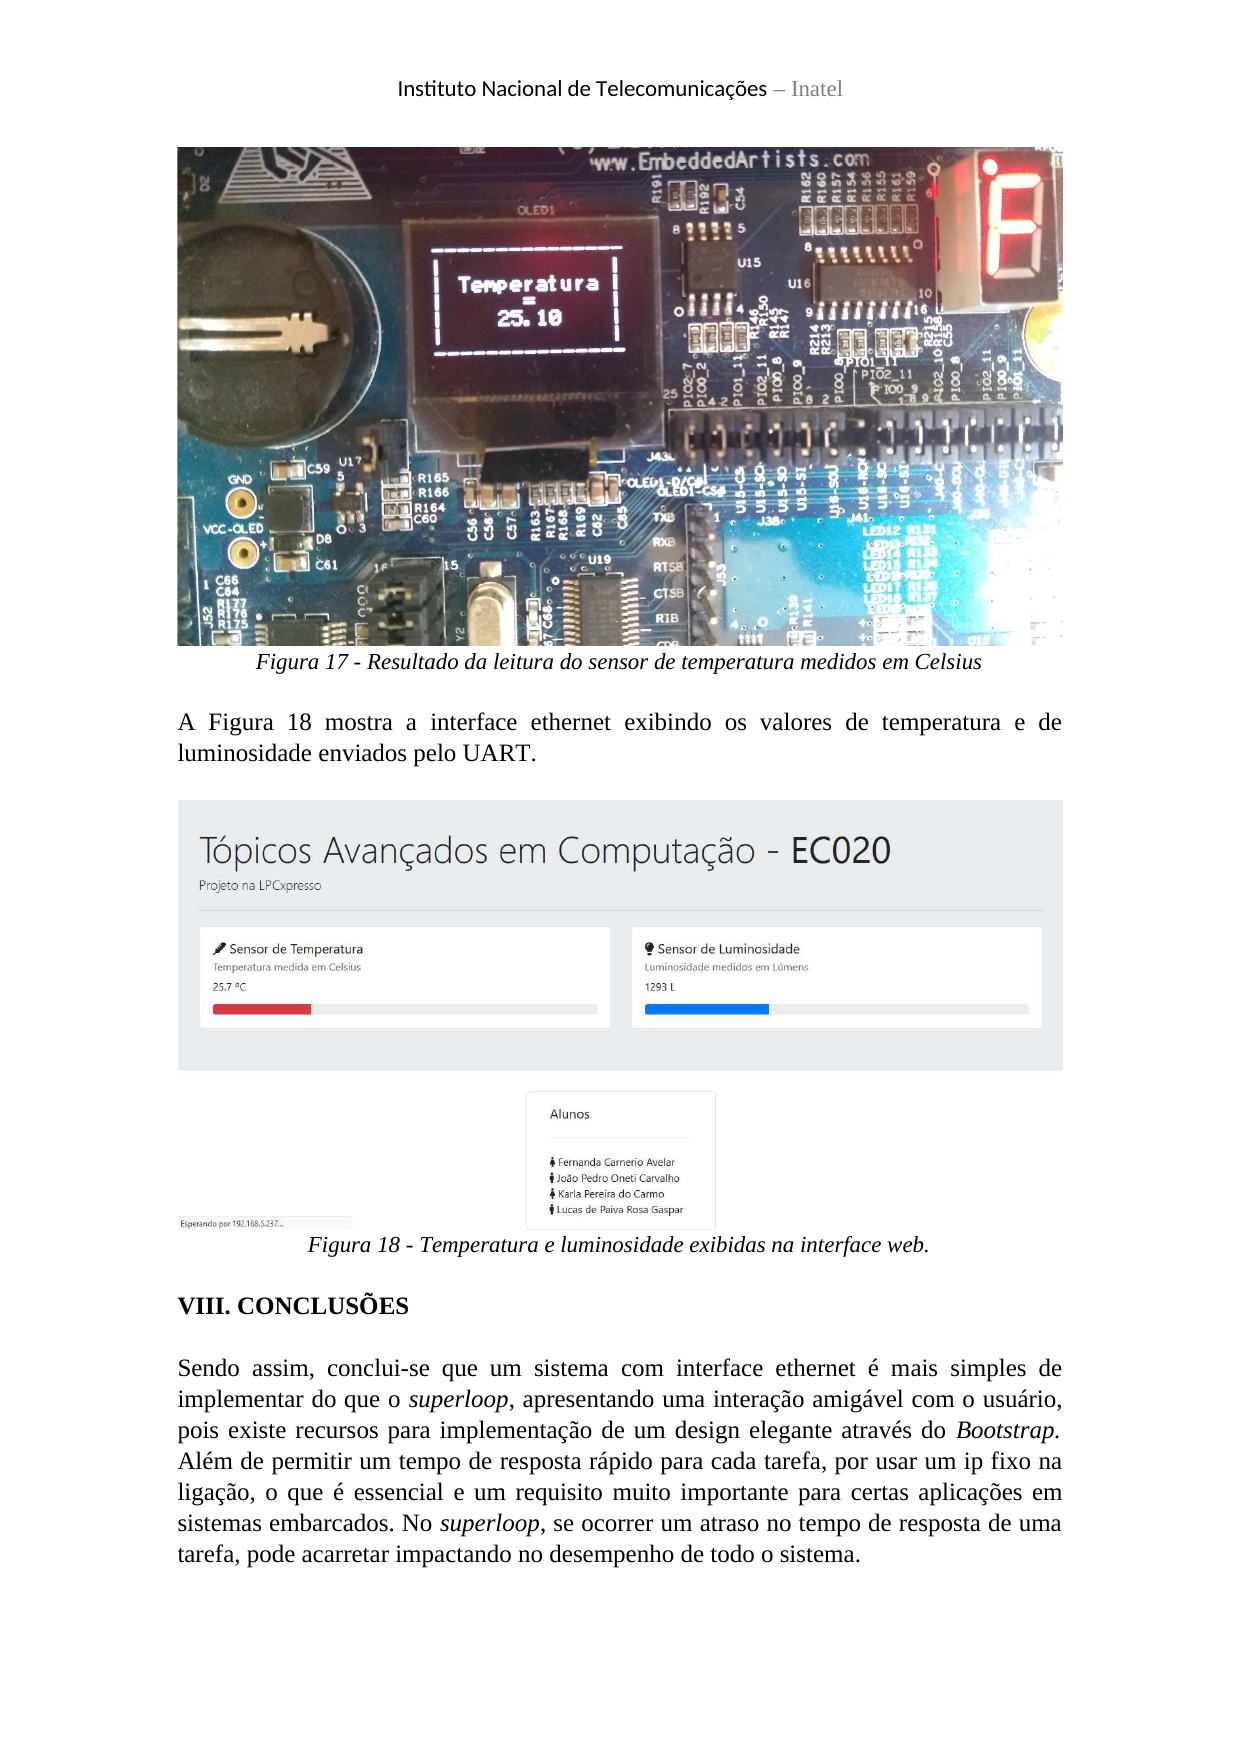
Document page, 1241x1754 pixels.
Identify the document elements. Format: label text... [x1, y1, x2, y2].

text Figura 17 - Resultado da leitura do sensor de temperatura medidos em Celsius [177, 648, 1063, 674]
text Sendo assim, conclui-se que um sistema com interface ethernet é mais simples de implementar do que o superloop, apresentando uma interação amigável com o usuário, pois existe recursos para implementação de um design elegante através do Bootstrap. Além de permitir um tempo de resposta rápido para cada tarefa, por usar um ip fixo na ligação, o que é essencial e um requisito muito importante para certas aplicações em sistemas embarcados. No superloop, se ocorrer um atraso no tempo de resposta de uma tarefa, pode acarretar impactando no desempenho de todo o sistema. [177, 1353, 1063, 1568]
picture [177, 147, 1063, 646]
text Figura 18 - Temperatura e luminosidade exibidas na interface web. [177, 1232, 1063, 1258]
text A Figura 18 mostra a interface ethernet exibindo os valores de temperatura e de luminosidade enviados pelo UART. [177, 707, 1063, 767]
picture [177, 800, 1063, 1230]
text VIII. CONCLUSÕES [177, 1291, 1063, 1320]
